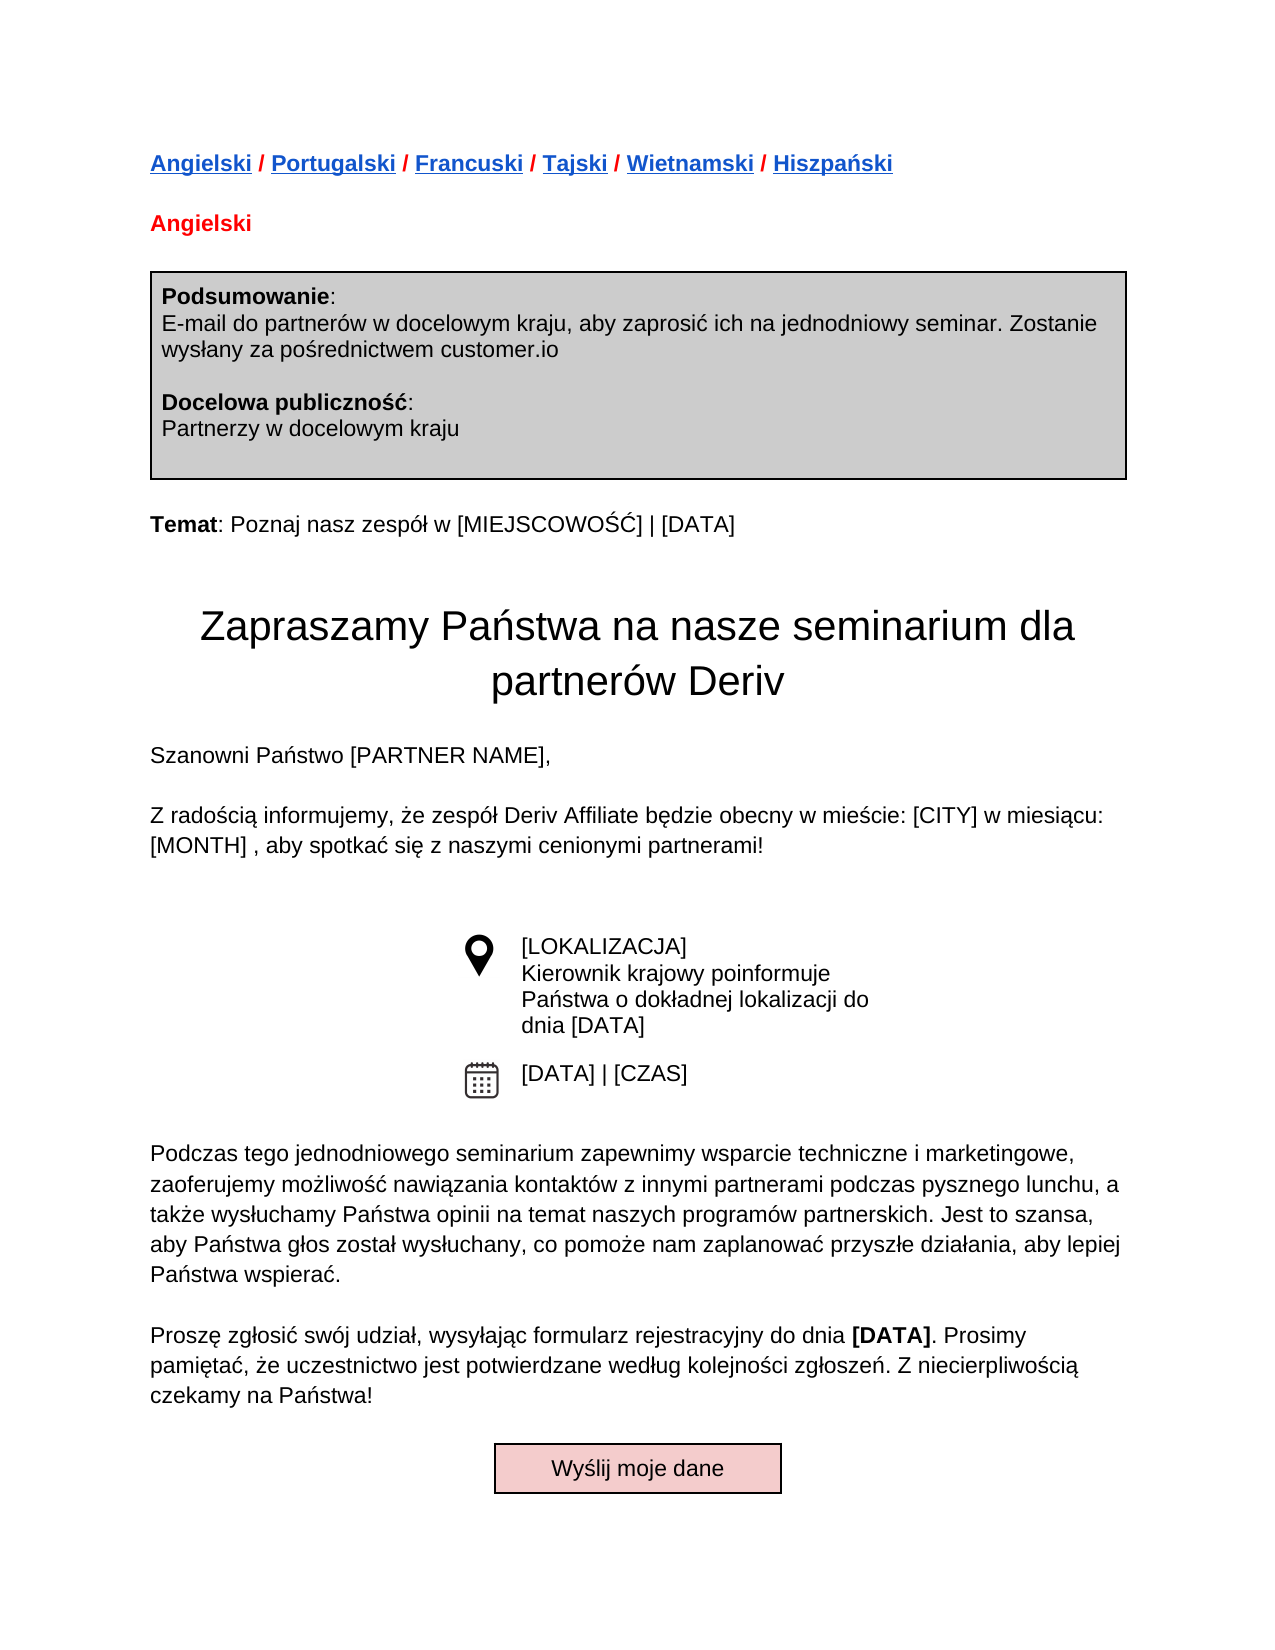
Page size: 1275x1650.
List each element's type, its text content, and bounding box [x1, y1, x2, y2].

table_cell [DATA] | [CZAS] [511, 1049, 922, 1110]
table_header Wyślij moje dane [496, 1445, 780, 1492]
table_header [436, 923, 511, 1049]
text Temat: Poznaj nasz zespół w [MIEJSCOWOŚĆ] | [DATA] [150, 511, 1125, 537]
text Proszę zgłosić swój udział, wysyłając formularz rejestracyjny do dnia [DATA]. Prosimy pamiętać, że uczestnictwo jest potwierdzane według kolejności zgłoszeń. Z niecierpliwością czekamy na Państwa! [150, 1322, 1125, 1439]
text Angielski / Portugalski / Francuski / Tajski / Wietnamski / Hiszpański [150, 150, 1125, 176]
table_header Podsumowanie: E-mail do partnerów w docelowym kraju, aby zaprosić ich na jednodniowy seminar. Zostanie wysłany za pośrednictwem customer.io Docelowa publiczność: Partnerzy w docelowym kraju [152, 273, 1125, 478]
text Zapraszamy Państwa na nasze seminarium dla partnerów Deriv [150, 601, 1125, 704]
table_cell [436, 1049, 511, 1110]
table_header [LOKALIZACJA] Kierownik krajowy poinformuje Państwa o dokładnej lokalizacji do dnia [DATA] [511, 923, 922, 1049]
text Angielski [150, 210, 1125, 237]
text Z radością informujemy, że zespół Deriv Affiliate będzie obecny w mieście: [CITY] w miesiącu: [MONTH] , aby spotkać się z naszymi cenionymi partnerami! [150, 802, 1125, 858]
picture [462, 1059, 501, 1100]
picture [458, 933, 501, 978]
text Szanowni Państwo [PARTNER NAME], [150, 742, 1125, 768]
text Podczas tego jednodniowego seminarium zapewnimy wsparcie techniczne i marketingowe, zaoferujemy możliwość nawiązania kontaktów z innymi partnerami podczas pysznego lunchu, a także wysłuchamy Państwa opinii na temat naszych programów partnerskich. Jest to szansa, aby Państwa głos został wysłuchany, co pomoże nam zaplanować przyszłe działania, aby lepiej Państwa wspierać. [150, 1140, 1125, 1288]
